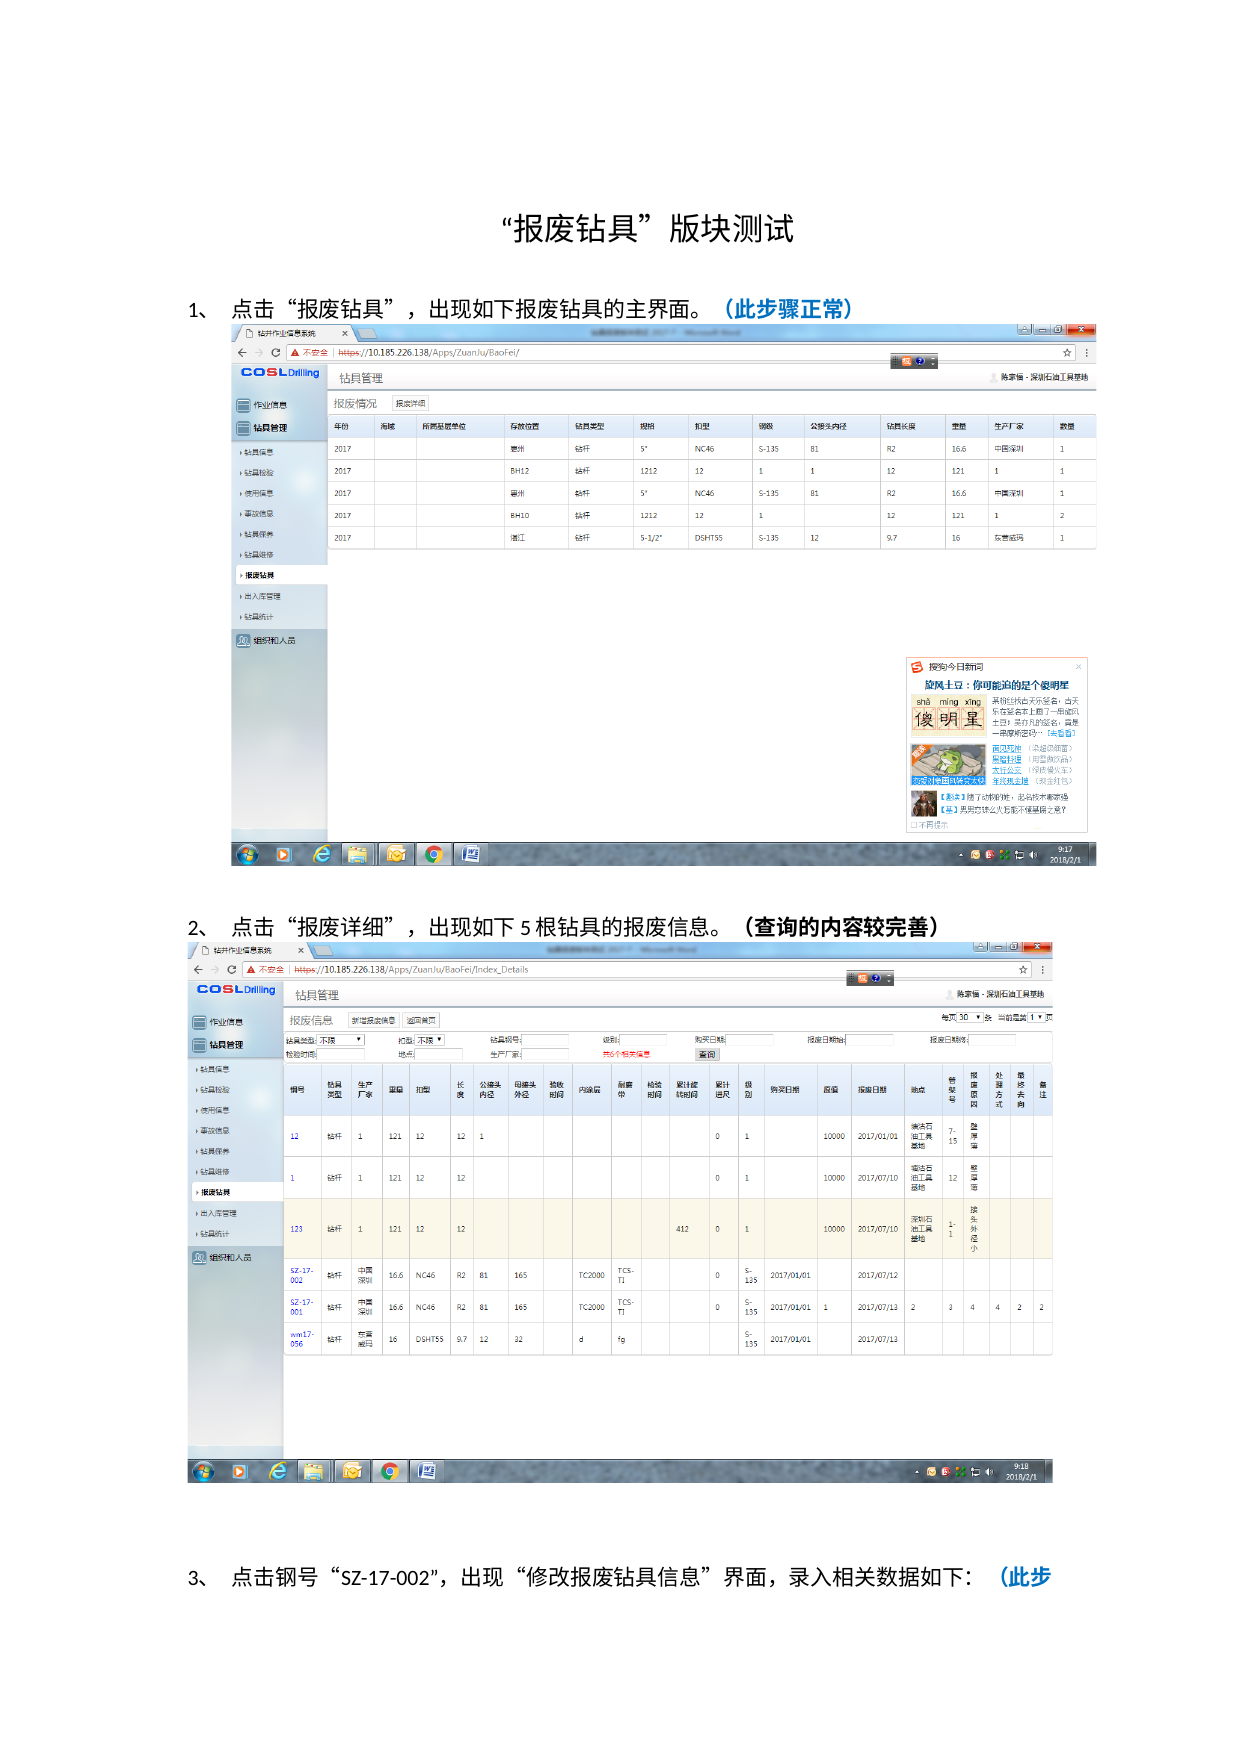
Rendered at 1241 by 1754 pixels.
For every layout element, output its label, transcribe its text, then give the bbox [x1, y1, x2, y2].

list 点击“报废钻具”，出现如下报废钻具的主界面。（此步骤正常） [187, 292, 1053, 324]
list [187, 1559, 1053, 1592]
list 点击“报废详细”，出现如下5根钻具的报废信息。（查询的内容较完善） [187, 909, 1053, 942]
picture [231, 324, 1097, 866]
picture [187, 942, 1053, 1483]
text “报废钻具”版块测试 [187, 194, 1053, 259]
